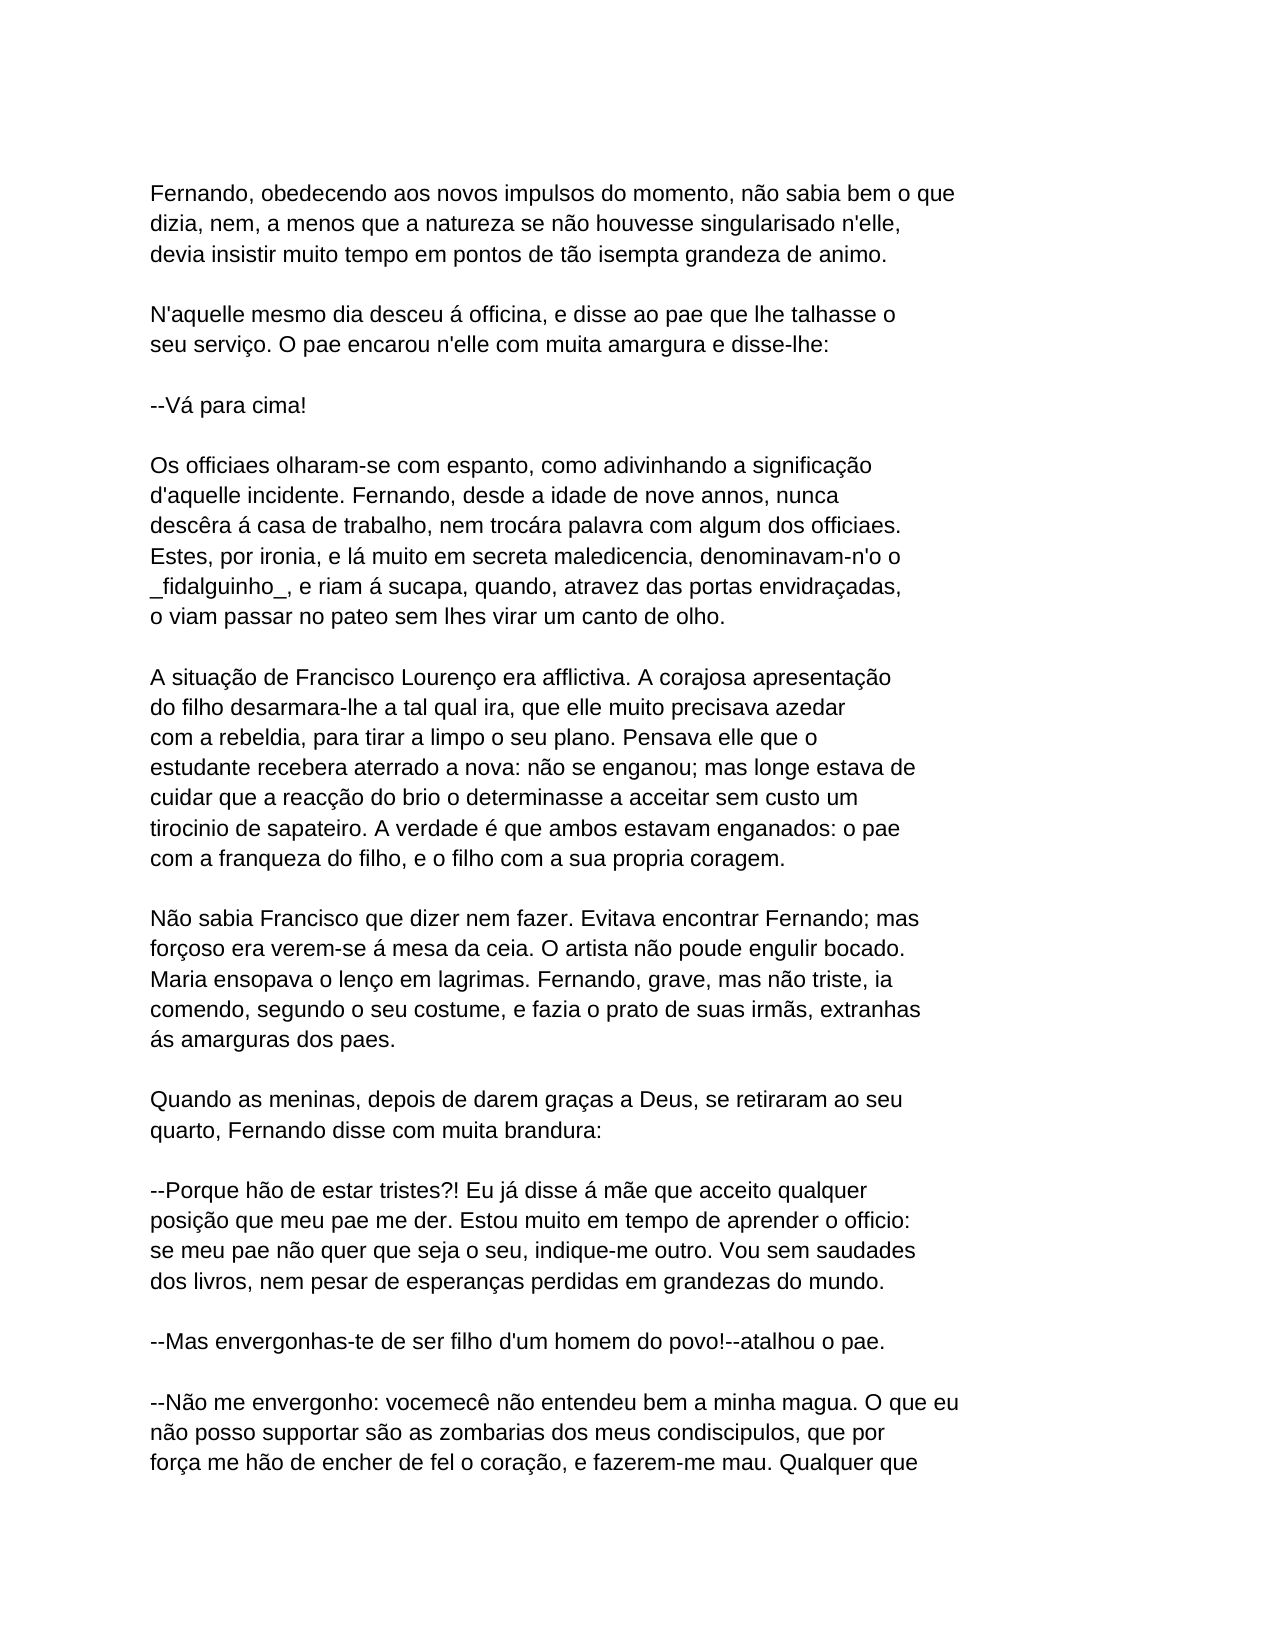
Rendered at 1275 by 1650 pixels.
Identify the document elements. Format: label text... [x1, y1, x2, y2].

text cuidar que a reacção do brio o determinasse a acceitar sem custo um [150, 784, 1125, 811]
text ás amarguras dos paes. [150, 1026, 1125, 1052]
text _fidalguinho_, e riam á sucapa, quando, atravez das portas envidraçadas, [150, 573, 1125, 599]
text Fernando, obedecendo aos novos impulsos do momento, não sabia bem o que [150, 180, 1125, 207]
text Não sabia Francisco que dizer nem fazer. Evitava encontrar Fernando; mas [150, 905, 1125, 932]
text tirocinio de sapateiro. A verdade é que ambos estavam enganados: o pae [150, 814, 1125, 841]
text Os officiaes olharam-se com espanto, como adivinhando a significação [150, 452, 1125, 478]
text quarto, Fernando disse com muita brandura: [150, 1117, 1125, 1143]
text devia insistir muito tempo em pontos de tão isempta grandeza de animo. [150, 241, 1125, 267]
text com a franqueza do filho, e o filho com a sua propria coragem. [150, 845, 1125, 871]
text d'aquelle incidente. Fernando, desde a idade de nove annos, nunca [150, 482, 1125, 509]
text forçoso era verem-se á mesa da ceia. O artista não poude engulir bocado. [150, 935, 1125, 962]
text do filho desarmara-lhe a tal qual ira, que elle muito precisava azedar [150, 694, 1125, 720]
text seu serviço. O pae encarou n'elle com muita amargura e disse-lhe: [150, 331, 1125, 358]
text Quando as meninas, depois de darem graças a Deus, se retiraram ao seu [150, 1086, 1125, 1113]
text A situação de Francisco Lourenço era afflictiva. A corajosa apresentação [150, 663, 1125, 690]
text --Porque hão de estar tristes?! Eu já disse á mãe que acceito qualquer [150, 1177, 1125, 1203]
text comendo, segundo o seu costume, e fazia o prato de suas irmãs, extranhas [150, 996, 1125, 1022]
text --Vá para cima! [150, 392, 1125, 418]
text posição que meu pae me der. Estou muito em tempo de aprender o officio: [150, 1207, 1125, 1234]
text Maria ensopava o lenço em lagrimas. Fernando, grave, mas não triste, ia [150, 966, 1125, 992]
text dizia, nem, a menos que a natureza se não houvesse singularisado n'elle, [150, 210, 1125, 237]
text se meu pae não quer que seja o seu, indique-me outro. Vou sem saudades [150, 1237, 1125, 1264]
text o viam passar no pateo sem lhes virar um canto de olho. [150, 603, 1125, 629]
text --Mas envergonhas-te de ser filho d'um homem do povo!--atalhou o pae. [150, 1328, 1125, 1354]
text N'aquelle mesmo dia desceu á officina, e disse ao pae que lhe talhasse o [150, 301, 1125, 327]
text descêra á casa de trabalho, nem trocára palavra com algum dos officiaes. [150, 512, 1125, 539]
text dos livros, nem pesar de esperanças perdidas em grandezas do mundo. [150, 1268, 1125, 1294]
text não posso supportar são as zombarias dos meus condiscipulos, que por [150, 1419, 1125, 1445]
text com a rebeldia, para tirar a limpo o seu plano. Pensava elle que o [150, 724, 1125, 750]
text Estes, por ironia, e lá muito em secreta maledicencia, denominavam-n'o o [150, 543, 1125, 569]
text --Não me envergonho: vocemecê não entendeu bem a minha magua. O que eu [150, 1388, 1125, 1415]
text força me hão de encher de fel o coração, e fazerem-me mau. Qualquer que [150, 1449, 1125, 1475]
text estudante recebera aterrado a nova: não se enganou; mas longe estava de [150, 754, 1125, 781]
